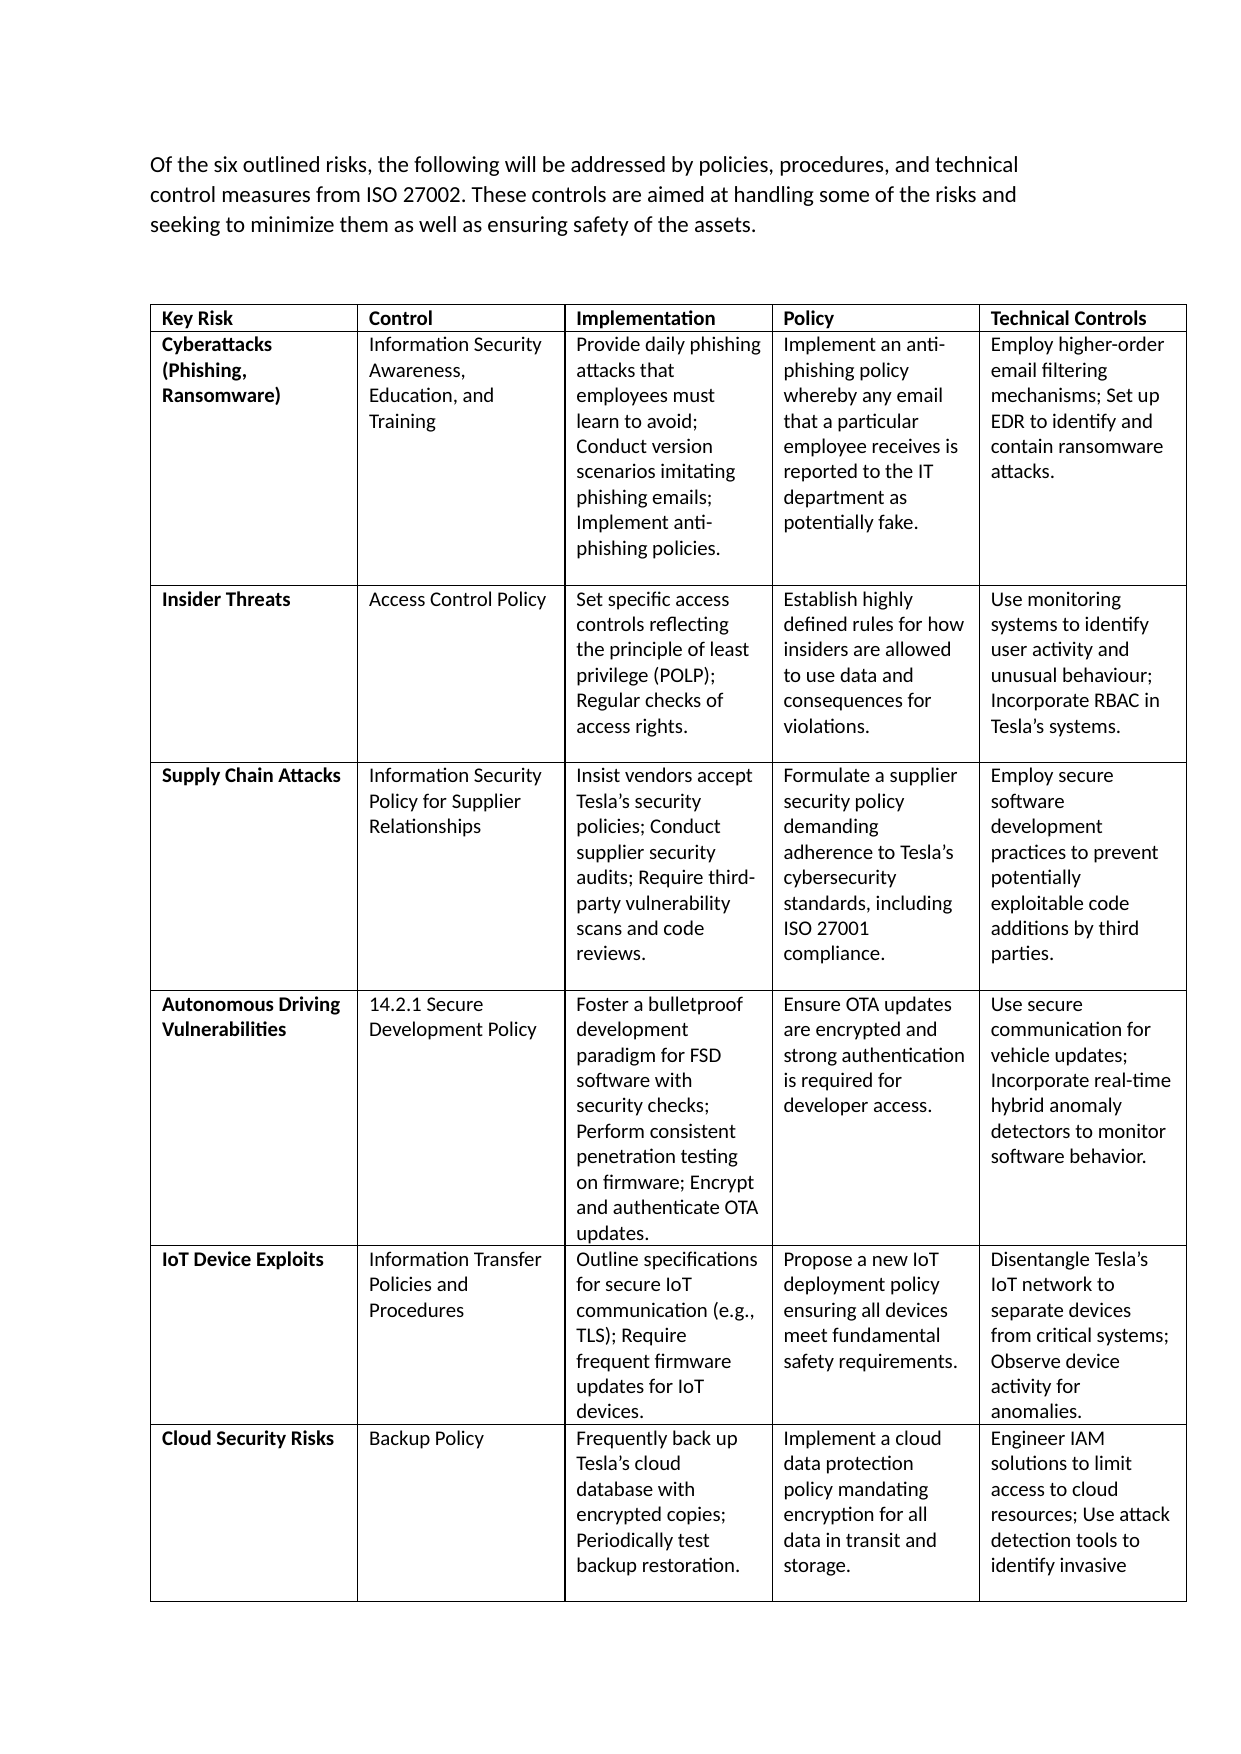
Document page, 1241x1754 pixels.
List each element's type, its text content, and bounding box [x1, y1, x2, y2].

table_cell Access Control Policy [358, 586, 564, 762]
table_cell Propose a new IoT deployment policy ensuring all devices meet fundamental safety requirements. [773, 1246, 979, 1424]
table_cell Use secure communication for vehicle updates; Incorporate real-time hybrid anomaly detectors to monitor software behavior. [980, 991, 1186, 1245]
table_header Technical Controls [980, 305, 1186, 331]
table_header Implementation [566, 305, 772, 331]
table_cell Formulate a supplier security policy demanding adherence to Tesla’s cybersecurity standards, including ISO 27001 compliance. [773, 763, 979, 990]
table_cell Foster a bulletproof development paradigm for FSD software with security checks; Perform consistent penetration testing on firmware; Encrypt and authenticate OTA updates. [566, 991, 772, 1245]
table_cell Autonomous Driving Vulnerabilities [151, 991, 357, 1245]
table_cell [980, 1425, 1186, 1601]
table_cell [151, 1425, 357, 1601]
table_cell Employ secure software development practices to prevent potentially exploitable code additions by third parties. [980, 763, 1186, 990]
table_cell Set specific access controls reflecting the principle of least privilege (POLP); Regular checks of access rights. [566, 586, 772, 762]
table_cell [773, 1425, 979, 1601]
table_cell Establish highly defined rules for how insiders are allowed to use data and consequences for violations. [773, 586, 979, 762]
table_cell Information Security Awareness, Education, and Training [358, 332, 564, 585]
table_cell Insider Threats [151, 586, 357, 762]
table_cell IoT Device Exploits [151, 1246, 357, 1424]
table_cell Provide daily phishing attacks that employees must learn to avoid; Conduct version scenarios imitating phishing emails; Implement anti-phishing policies. [566, 332, 772, 585]
table_cell Employ higher-order email filtering mechanisms; Set up EDR to identify and contain ransomware attacks. [980, 332, 1186, 585]
table_cell Information Transfer Policies and Procedures [358, 1246, 564, 1424]
table_cell Backup Policy [358, 1425, 564, 1601]
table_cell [566, 1425, 772, 1601]
table_cell Use monitoring systems to identify user activity and unusual behaviour; Incorporate RBAC in Tesla’s systems. [980, 586, 1186, 762]
text Of the six outlined risks, the following will be addressed by policies, procedures, and technical control measures from ISO 27002. These controls are aimed at handling some of the risks and seeking to minimize them as well as ensuring safety of the assets. [150, 150, 1090, 238]
table_cell 14.2.1 Secure Development Policy [358, 991, 564, 1245]
table_cell Ensure OTA updates are encrypted and strong authentication is required for developer access. [773, 991, 979, 1245]
table_cell Disentangle Tesla’s IoT network to separate devices from critical systems; Observe device activity for anomalies. [980, 1246, 1186, 1424]
table_cell Insist vendors accept Tesla’s security policies; Conduct supplier security audits; Require third-party vulnerability scans and code reviews. [566, 763, 772, 990]
table_cell Supply Chain Attacks [151, 763, 357, 990]
table_cell Information Security Policy for Supplier Relationships [358, 763, 564, 990]
table_cell Outline specifications for secure IoT communication (e.g., TLS); Require frequent firmware updates for IoT devices. [566, 1246, 772, 1424]
table_header Policy [773, 305, 979, 331]
table_cell Implement an anti-phishing policy whereby any email that a particular employee receives is reported to the IT department as potentially fake. [773, 332, 979, 585]
table_header Control [358, 305, 564, 331]
table_cell Cyberattacks (Phishing, Ransomware) [151, 332, 357, 585]
table_header Key Risk [151, 305, 357, 331]
